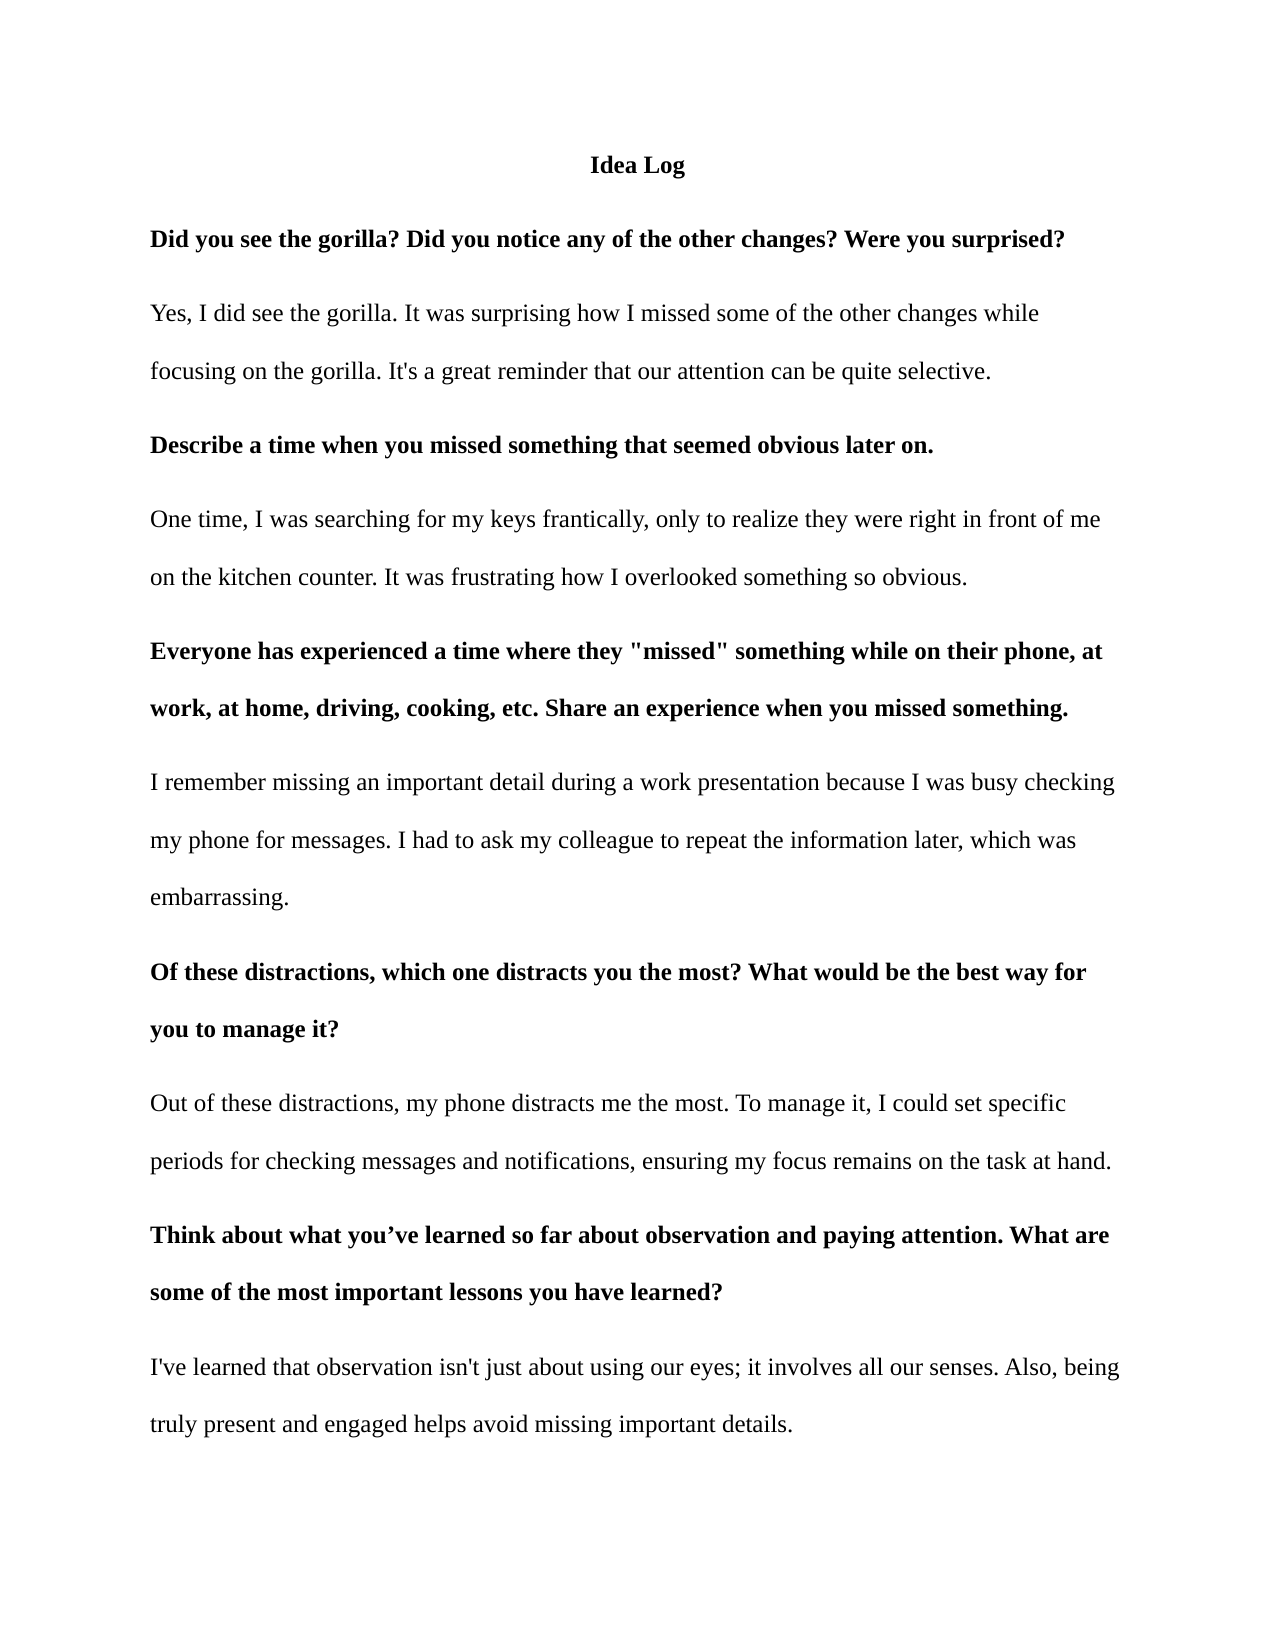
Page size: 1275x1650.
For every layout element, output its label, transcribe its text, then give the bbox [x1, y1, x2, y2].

text Out of these distractions, my phone distracts me the most. To manage it, I could set specific periods for checking messages and notifications, ensuring my focus remains on the task at hand. [150, 1088, 1125, 1174]
text Think about what you’ve learned so far about observation and paying attention. What are some of the most important lessons you have learned? [150, 1220, 1125, 1306]
text Did you see the gorilla? Did you notice any of the other changes? Were you surprised? [150, 224, 1125, 253]
text One time, I was searching for my keys frantically, only to realize they were right in front of me on the kitchen counter. It was frustrating how I overlooked something so obvious. [150, 504, 1125, 590]
text Everyone has experienced a time where they "missed" something while on their phone, at work, at home, driving, cooking, etc. Share an experience when you missed something. [150, 636, 1125, 722]
text Idea Log [150, 150, 1125, 179]
text I've learned that observation isn't just about using our eyes; it involves all our senses. Also, being truly present and engaged helps avoid missing important details. [150, 1352, 1125, 1438]
text Yes, I did see the gorilla. It was surprising how I missed some of the other changes while focusing on the gorilla. It's a great reminder that our attention can be quite selective. [150, 298, 1125, 384]
text I remember missing an important detail during a work presentation because I was busy checking my phone for messages. I had to ask my colleague to repeat the information later, which was embarrassing. [150, 767, 1125, 911]
text Of these distractions, which one distracts you the most? What would be the best way for you to manage it? [150, 957, 1125, 1043]
text Describe a time when you missed something that seemed obvious later on. [150, 430, 1125, 459]
